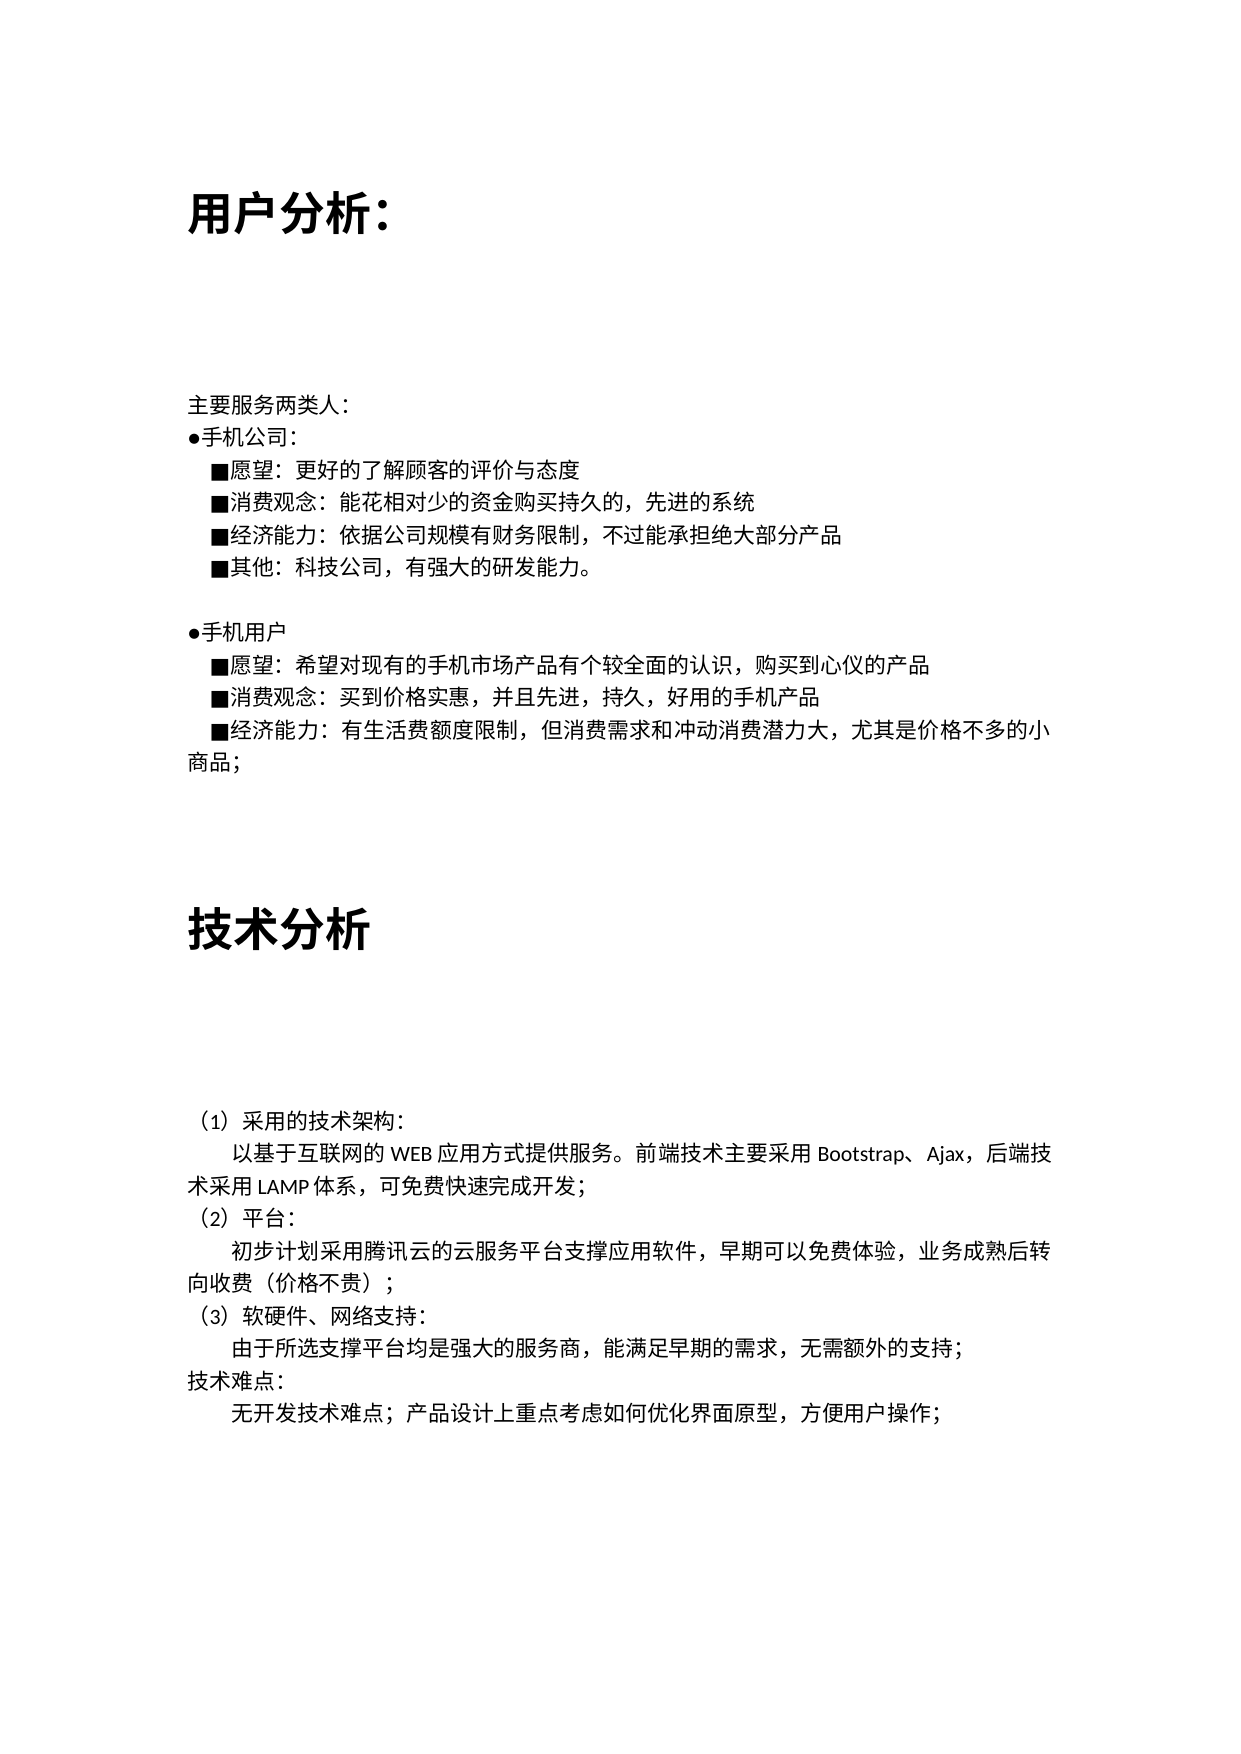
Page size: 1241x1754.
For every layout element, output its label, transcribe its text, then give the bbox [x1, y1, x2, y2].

text ■愿望：更好的了解顾客的评价与态度 [187, 452, 1053, 485]
text （3）软硬件、网络支持： [187, 1298, 1053, 1331]
text ■消费观念：买到价格实惠，并且先进，持久，好用的手机产品 [209, 680, 1053, 712]
text ●手机公司： [187, 420, 1053, 452]
text ■经济能力：有生活费额度限制，但消费需求和冲动消费潜力大，尤其是价格不多的小商品； [187, 712, 1053, 777]
text 技术难点： [187, 1363, 1053, 1396]
text （1）采用的技术架构： [187, 1103, 1053, 1136]
text 主要服务两类人： [187, 387, 1053, 420]
text ●手机用户 [187, 615, 1053, 647]
text 无开发技术难点；产品设计上重点考虑如何优化界面原型，方便用户操作； [187, 1396, 1053, 1428]
subtitle 技术分析 [187, 878, 1053, 975]
text ■其他：科技公司，有强大的研发能力。 [187, 550, 1053, 582]
text 以基于互联网的WEB应用方式提供服务。前端技术主要采用Bootstrap、Ajax，后端技术采用LAMP体系，可免费快速完成开发； [187, 1136, 1053, 1201]
subtitle 用户分析： [187, 162, 1053, 259]
text （2）平台： [187, 1201, 1053, 1233]
text 由于所选支撑平台均是强大的服务商，能满足早期的需求，无需额外的支持； [187, 1331, 1053, 1363]
text 初步计划采用腾讯云的云服务平台支撑应用软件，早期可以免费体验，业务成熟后转向收费（价格不贵）； [187, 1233, 1053, 1298]
text ■愿望：希望对现有的手机市场产品有个较全面的认识，购买到心仪的产品 [187, 647, 1053, 680]
text ■经济能力：依据公司规模有财务限制，不过能承担绝大部分产品 [187, 517, 1053, 550]
text ■消费观念：能花相对少的资金购买持久的，先进的系统 [187, 485, 1053, 517]
